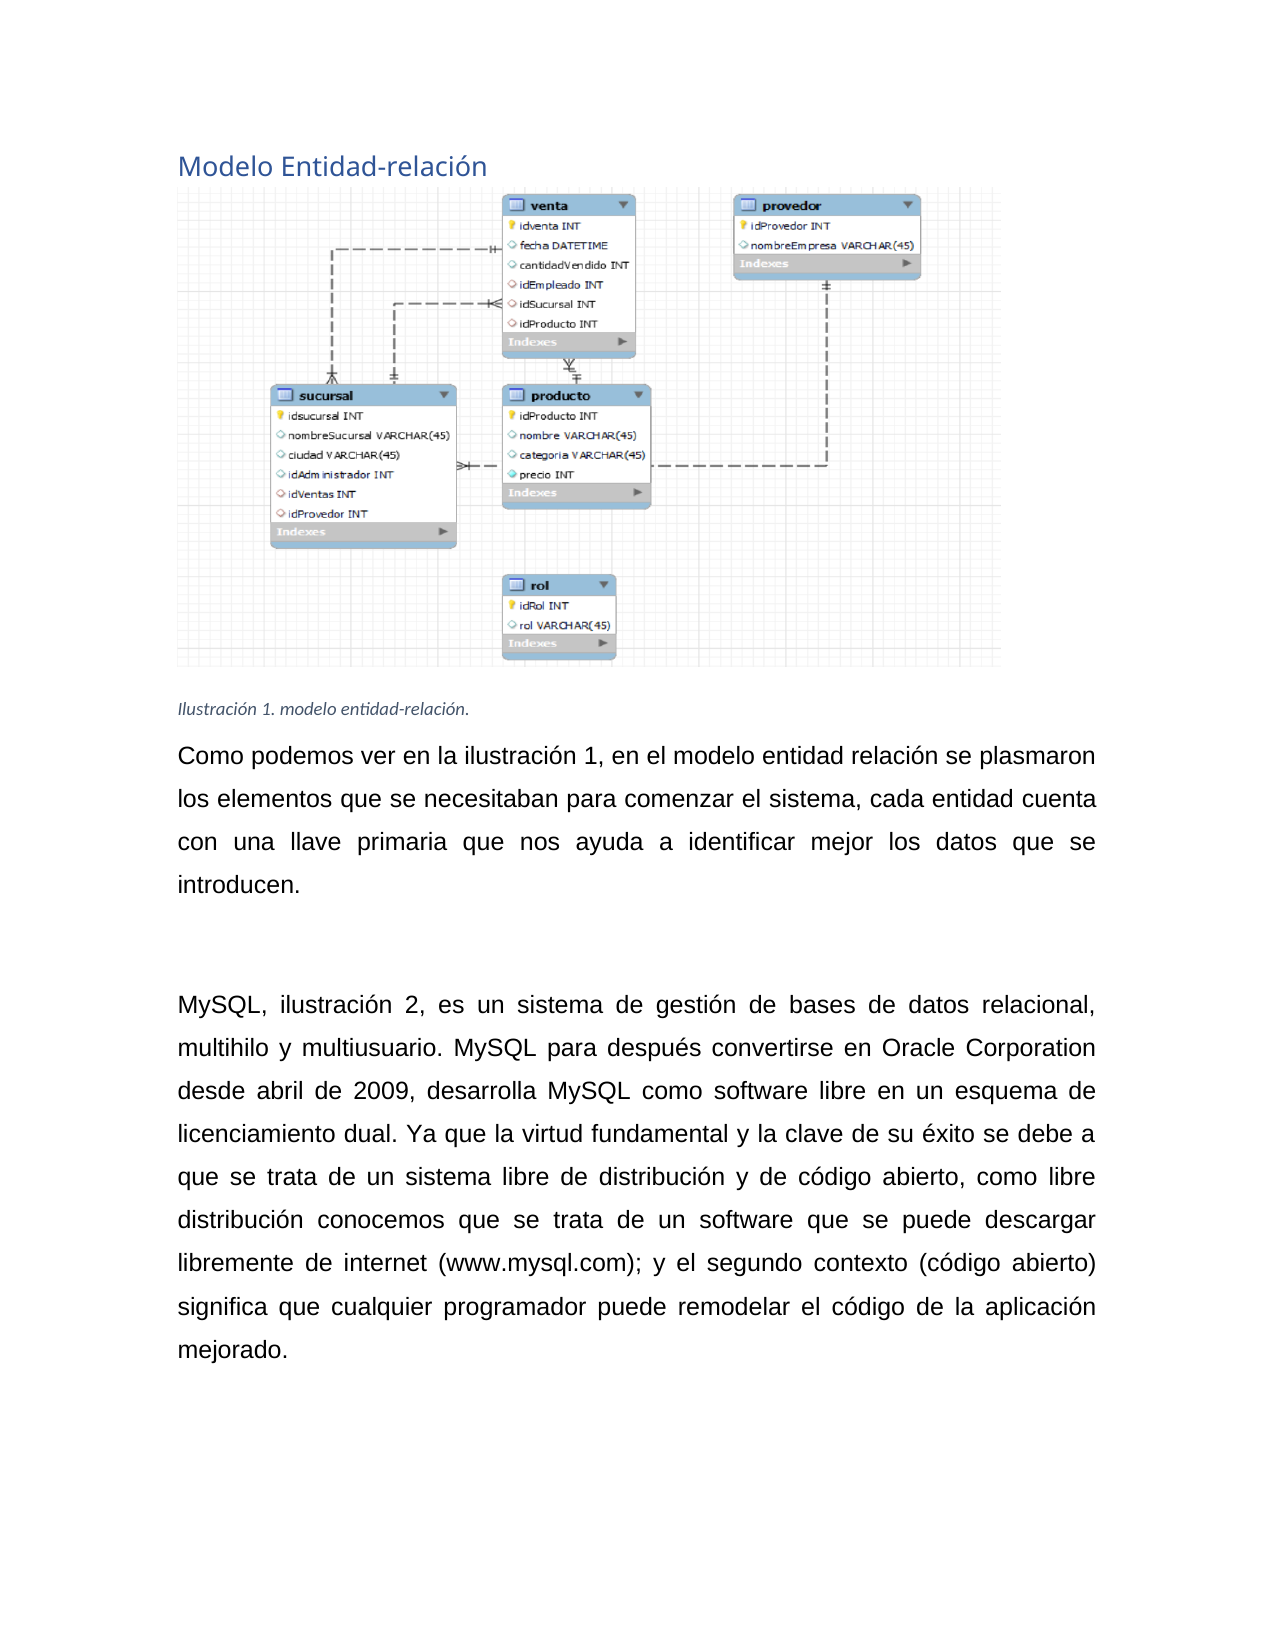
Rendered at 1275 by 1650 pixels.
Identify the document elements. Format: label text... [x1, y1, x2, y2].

text Como podemos ver en la ilustración 1, en el modelo entidad relación se plasmaron los elementos que se necesitaban para comenzar el sistema, cada entidad cuenta con una llave primaria que nos ayuda a identificar mejor los datos que se introducen. [177, 741, 1098, 899]
text Modelo Entidad-relación [177, 148, 1098, 184]
text Ilustración 1. modelo entidad-relación. [177, 697, 1098, 720]
text MySQL, ilustración 2, es un sistema de gestión de bases de datos relacional, multihilo y multiusuario. MySQL para después convertirse en Oracle Corporation desde abril de 2009, desarrolla MySQL como software libre en un esquema de licenciamiento dual. Ya que la virtud fundamental y la clave de su éxito se debe a que se trata de un sistema libre de distribución y de código abierto, como libre distribución conocemos que se trata de un software que se puede descargar libremente de internet (www.mysql.com); y el segundo contexto (código abierto) significa que cualquier programador puede remodelar el código de la aplicación mejorado. [177, 989, 1098, 1363]
picture [177, 187, 1001, 667]
